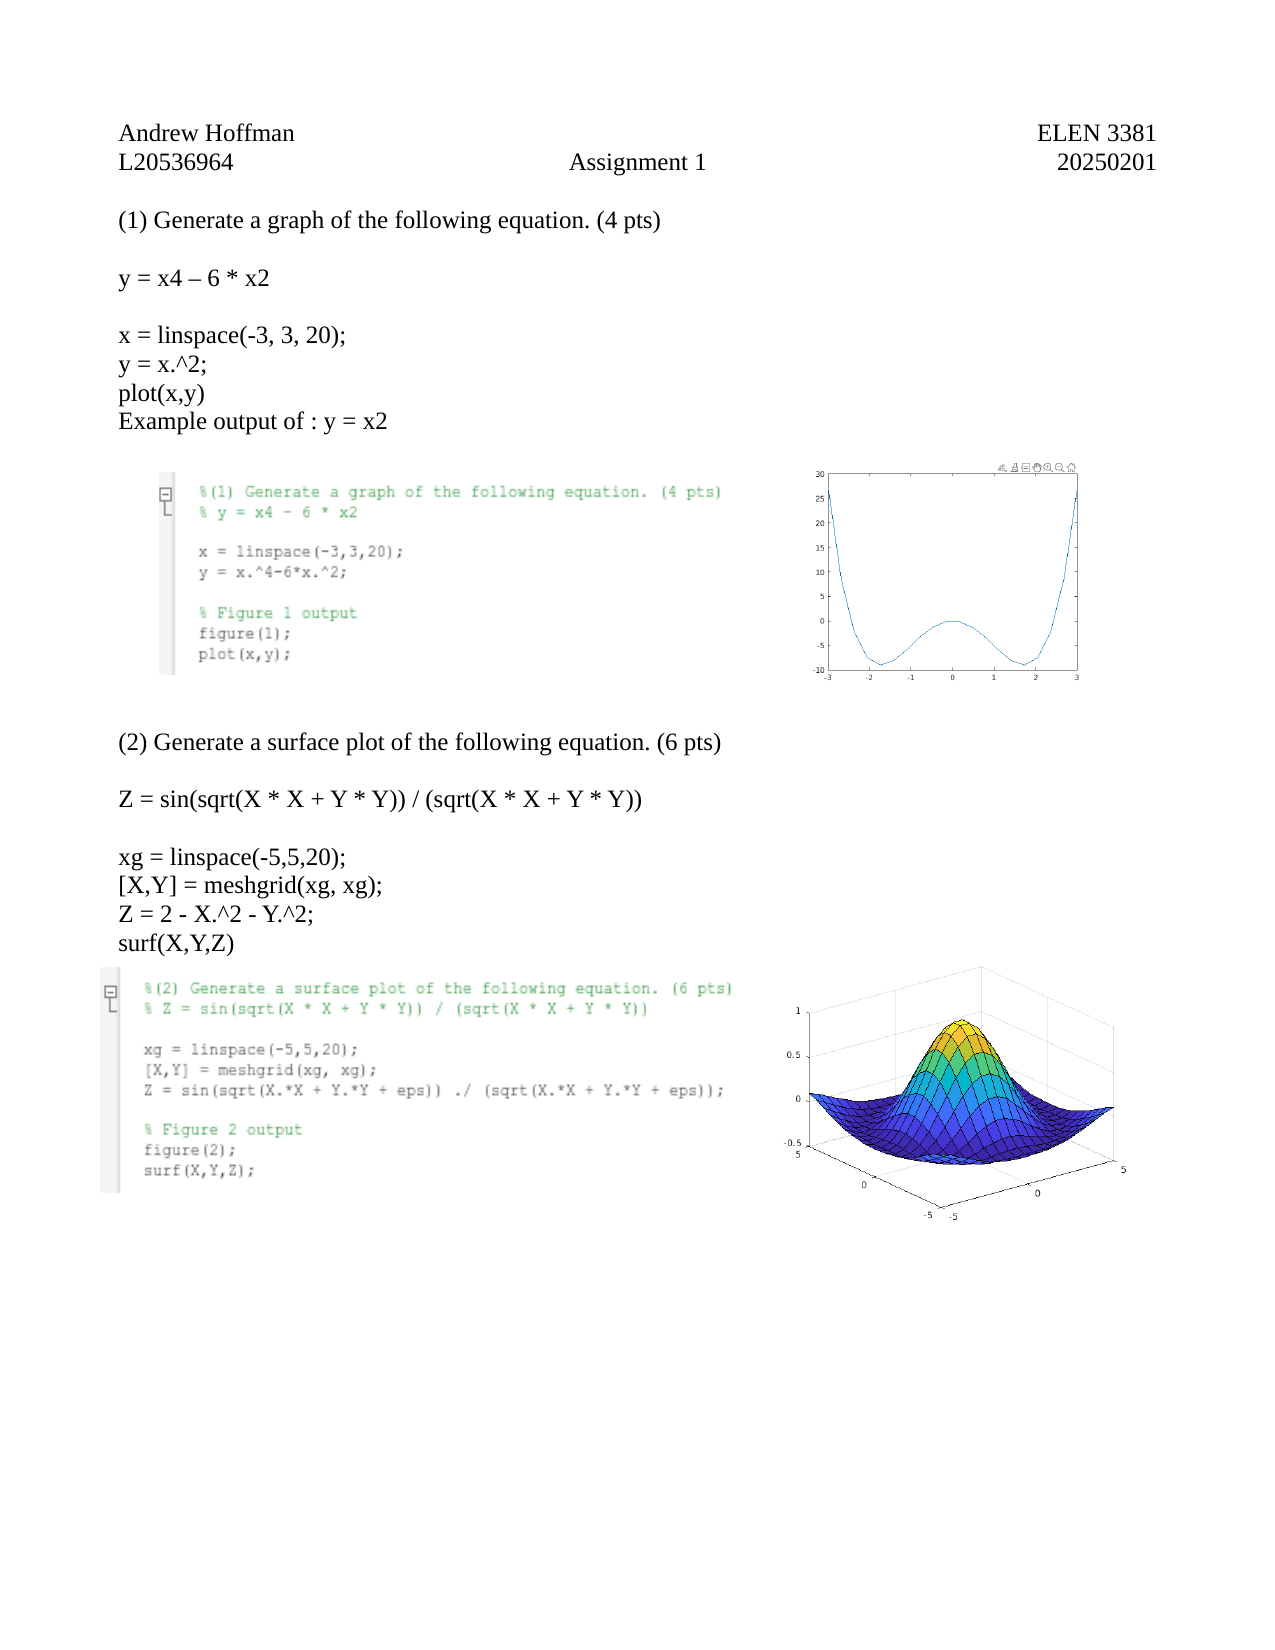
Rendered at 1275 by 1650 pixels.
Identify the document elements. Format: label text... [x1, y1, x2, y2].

text surf(X,Y,Z) [118, 928, 1157, 957]
text plot(x,y) [118, 378, 1157, 406]
picture [758, 945, 1150, 1239]
text [X,Y] = meshgrid(xg, xg); [118, 871, 1157, 899]
text Z = 2 - X.^2 - Y.^2; [118, 899, 1157, 928]
text (2) Generate a surface plot of the following equation. (6 pts) [118, 727, 1157, 756]
text y = x4 – 6 * x2 [118, 263, 1157, 291]
text y = x.^2; [118, 349, 1157, 378]
text Example output of : y = x2 [118, 406, 1157, 435]
text (1) Generate a graph of the following equation. (4 pts) [118, 205, 1157, 234]
text Z = sin(sqrt(X * X + Y * Y)) / (sqrt(X * X + Y * Y)) [118, 784, 1157, 813]
text xg = linspace(-5,5,20); [118, 842, 1157, 871]
text x = linspace(-3, 3, 20); [118, 320, 1157, 349]
picture [158, 472, 765, 675]
picture [100, 967, 754, 1193]
picture [787, 456, 1107, 696]
